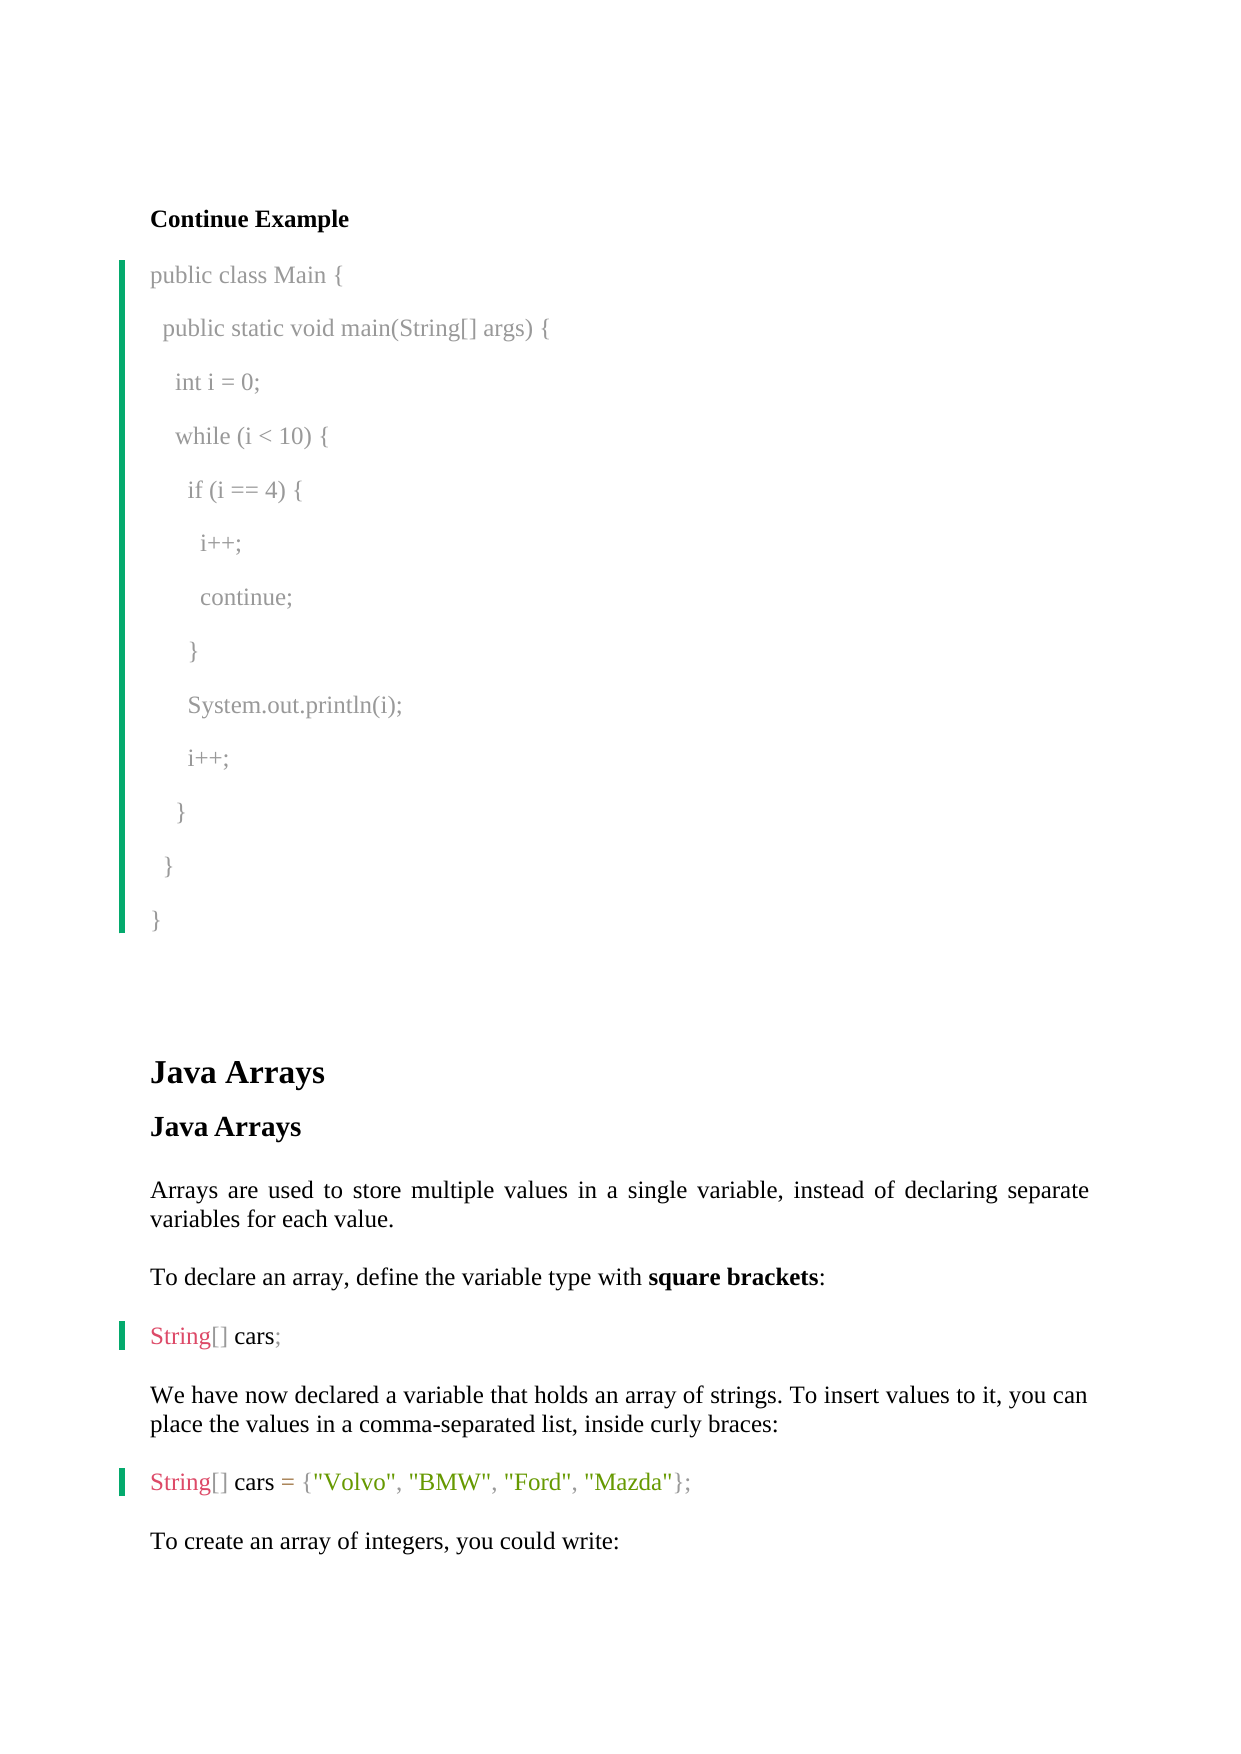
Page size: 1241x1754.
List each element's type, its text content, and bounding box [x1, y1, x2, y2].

text String[] cars = {"Volvo", "BMW", "Ford", "Mazda"}; [119, 1467, 1090, 1496]
text int i = 0; [125, 367, 1090, 396]
text if (i == 4) { [125, 475, 1090, 503]
subtitle Java Arrays [150, 1109, 1090, 1142]
subtitle Java Arrays [150, 1052, 1090, 1090]
text } [125, 905, 1090, 933]
text i++; [125, 743, 1090, 772]
subtitle Continue Example [150, 204, 1090, 232]
text i++; [125, 528, 1090, 557]
text To create an array of integers, you could write: [150, 1526, 1090, 1555]
text String[] cars; [125, 1321, 1090, 1350]
text } [125, 851, 1090, 880]
text To declare an array, define the variable type with square brackets: [150, 1262, 1090, 1291]
text public class Main { [125, 260, 1090, 288]
text continue; [125, 582, 1090, 611]
text public static void main(String[] args) { [125, 313, 1090, 342]
text System.out.println(i); [125, 690, 1090, 718]
text } [125, 797, 1090, 826]
text We have now declared a variable that holds an array of strings. To insert values to it, you can place the values in a comma-separated list, inside curly braces: [150, 1380, 1090, 1437]
text Arrays are used to store multiple values in a single variable, instead of declaring separate variables for each value. [150, 1175, 1090, 1232]
text while (i < 10) { [125, 421, 1090, 450]
text } [125, 636, 1090, 665]
